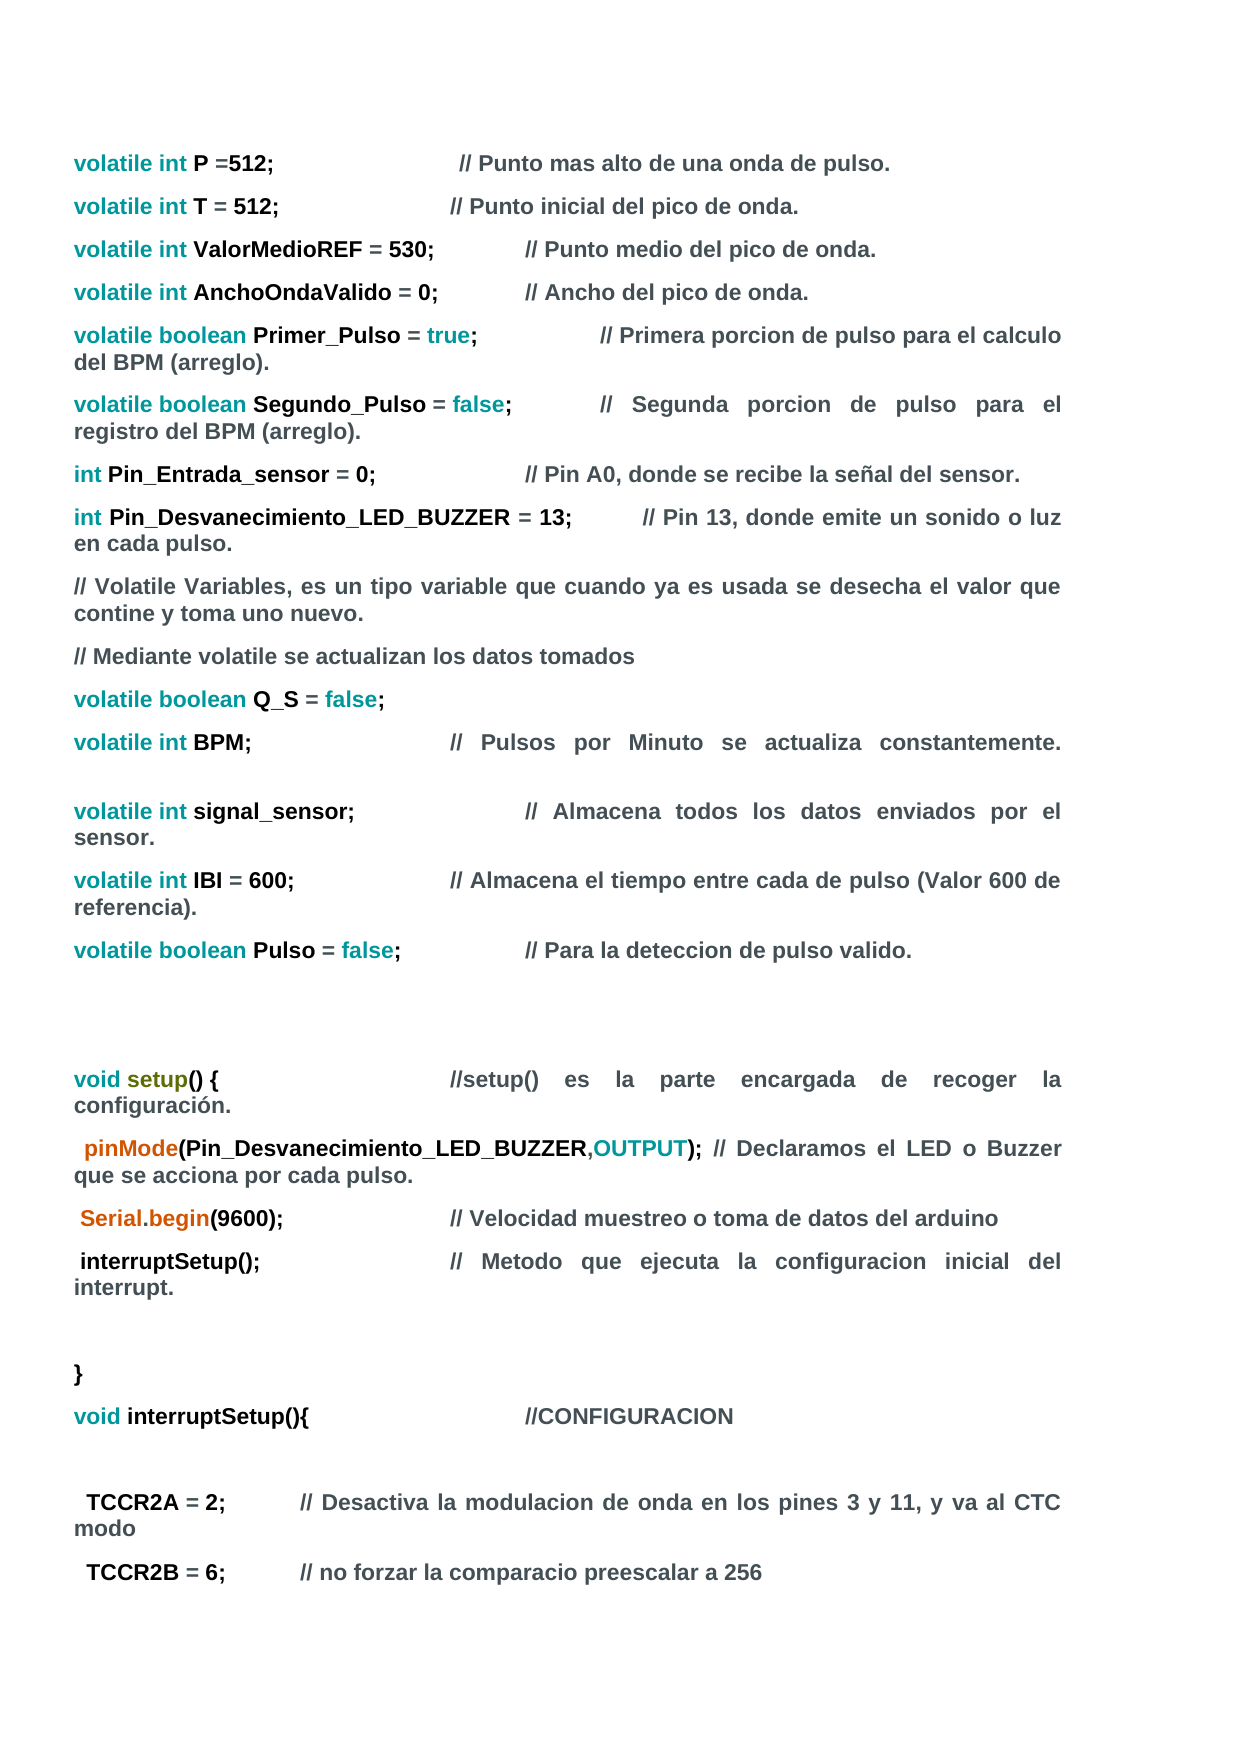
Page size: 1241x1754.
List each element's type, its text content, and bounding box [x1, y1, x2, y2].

text void setup() { //setup() es la parte encargada de recoger la configuración. [73, 1066, 1062, 1118]
text int Pin_Desvanecimiento_LED_BUZZER = 13; // Pin 13, donde emite un sonido o luz en cada pulso. [73, 504, 1062, 557]
text pinMode(Pin_Desvanecimiento_LED_BUZZER,OUTPUT); // Declaramos el LED o Buzzer que se acciona por cada pulso. [73, 1135, 1062, 1188]
text // Volatile Variables, es un tipo variable que cuando ya es usada se desecha el valor que contine y toma uno nuevo. [73, 573, 1062, 626]
text volatile int IBI = 600; // Almacena el tiempo entre cada de pulso (Valor 600 de referencia). [73, 867, 1062, 920]
text volatile int AnchoOndaValido = 0; // Ancho del pico de onda. [73, 279, 1062, 305]
text volatile int P =512; // Punto mas alto de una onda de pulso. [73, 150, 1062, 176]
text volatile boolean Segundo_Pulso = false; // Segunda porcion de pulso para el registro del BPM (arreglo). [73, 391, 1062, 444]
text void interruptSetup(){ //CONFIGURACION [73, 1403, 1062, 1429]
text interruptSetup(); // Metodo que ejecuta la configuracion inicial del interrupt. [73, 1248, 1062, 1300]
text volatile boolean Pulso = false; // Para la deteccion de pulso valido. [73, 937, 1062, 963]
text volatile int BPM; // Pulsos por Minuto se actualiza constantemente. [73, 729, 1062, 781]
text volatile boolean Primer_Pulso = true; // Primera porcion de pulso para el calculo del BPM (arreglo). [73, 322, 1062, 375]
text TCCR2B = 6; // no forzar la comparacio preescalar a 256 [73, 1558, 1062, 1585]
text TCCR2A = 2; // Desactiva la modulacion de onda en los pines 3 y 11, y va al CTC modo [73, 1489, 1062, 1542]
text volatile int T = 512; // Punto inicial del pico de onda. [73, 193, 1062, 219]
text } [73, 1360, 1062, 1386]
text volatile int ValorMedioREF = 530; // Punto medio del pico de onda. [73, 236, 1062, 262]
text // Mediante volatile se actualizan los datos tomados [73, 643, 1062, 669]
text int Pin_Entrada_sensor = 0; // Pin A0, donde se recibe la señal del sensor. [73, 461, 1062, 487]
text volatile boolean Q_S = false; [73, 686, 1062, 712]
text Serial.begin(9600); // Velocidad muestreo o toma de datos del arduino [73, 1204, 1062, 1231]
text volatile int signal_sensor; // Almacena todos los datos enviados por el sensor. [73, 798, 1062, 851]
